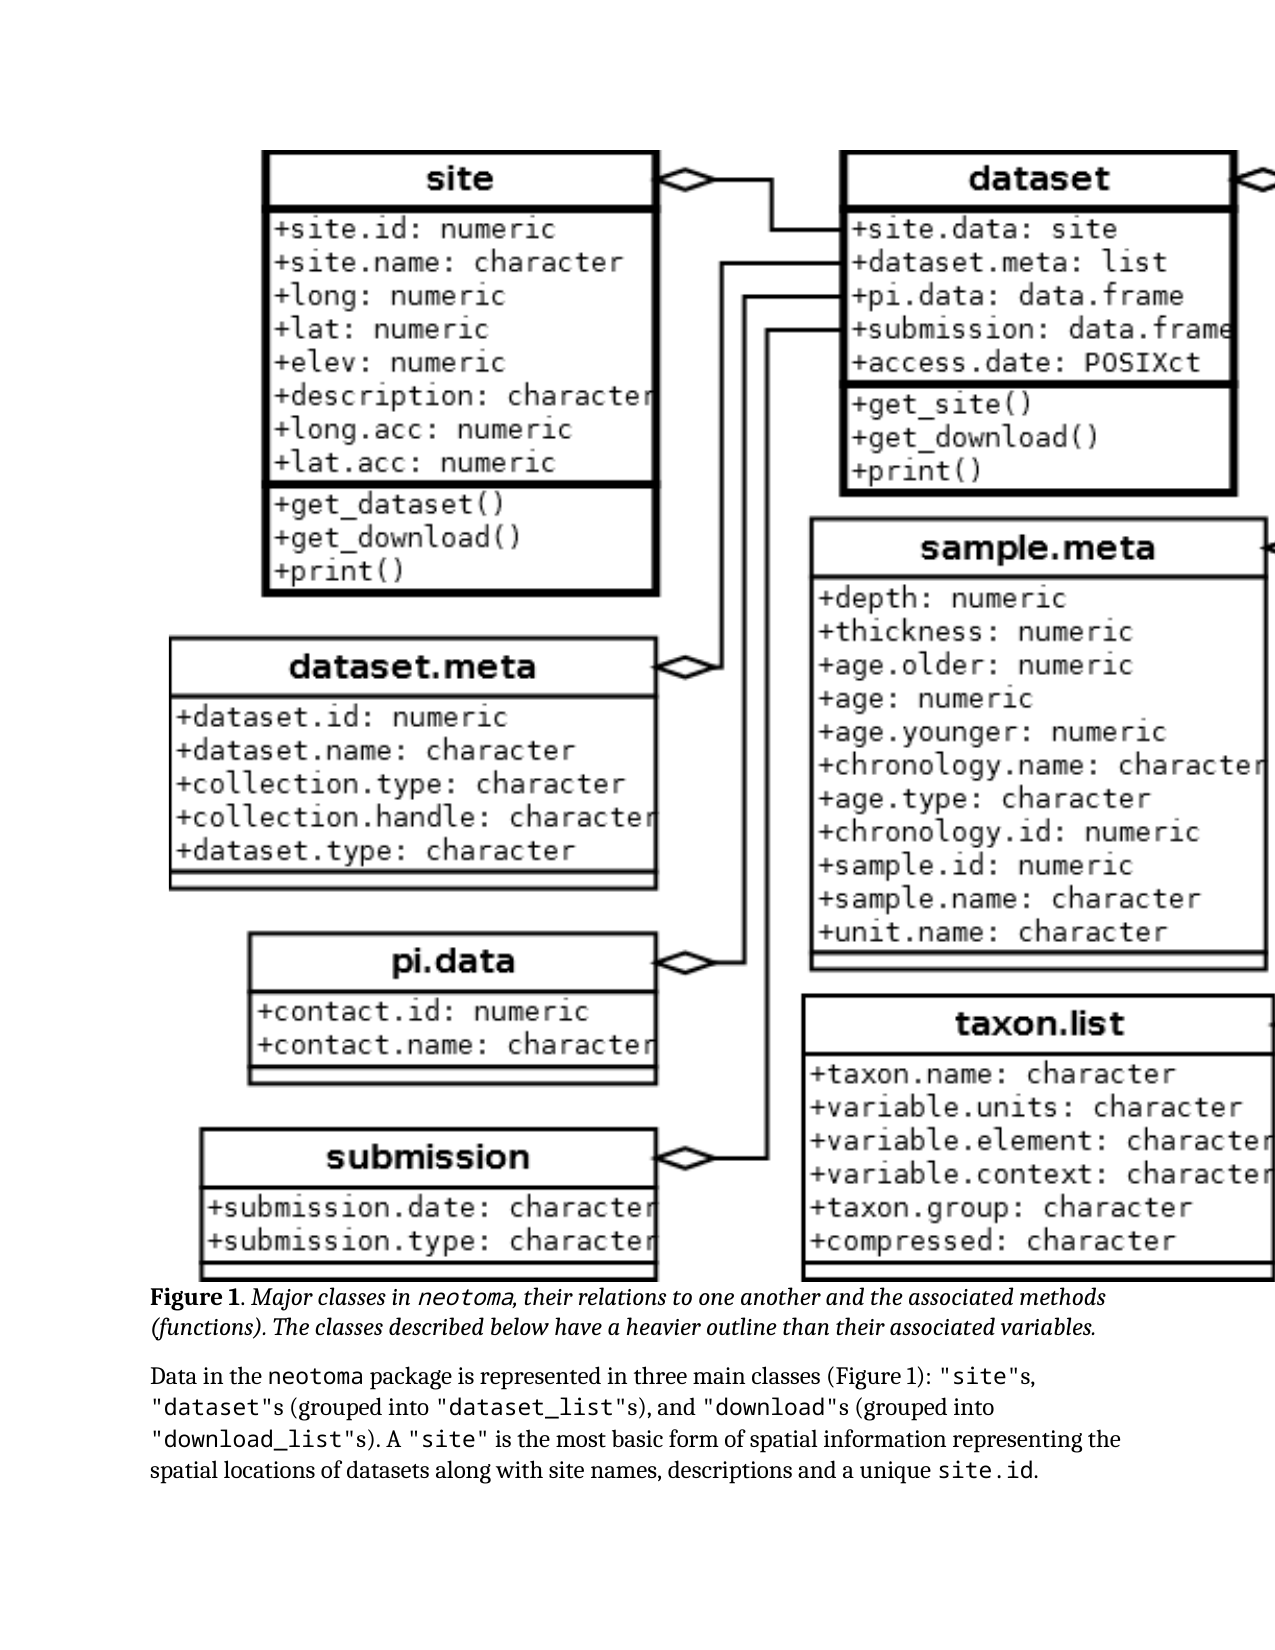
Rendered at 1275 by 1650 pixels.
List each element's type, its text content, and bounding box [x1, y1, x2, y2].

picture [168, 150, 1275, 1282]
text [150, 1360, 1125, 1485]
